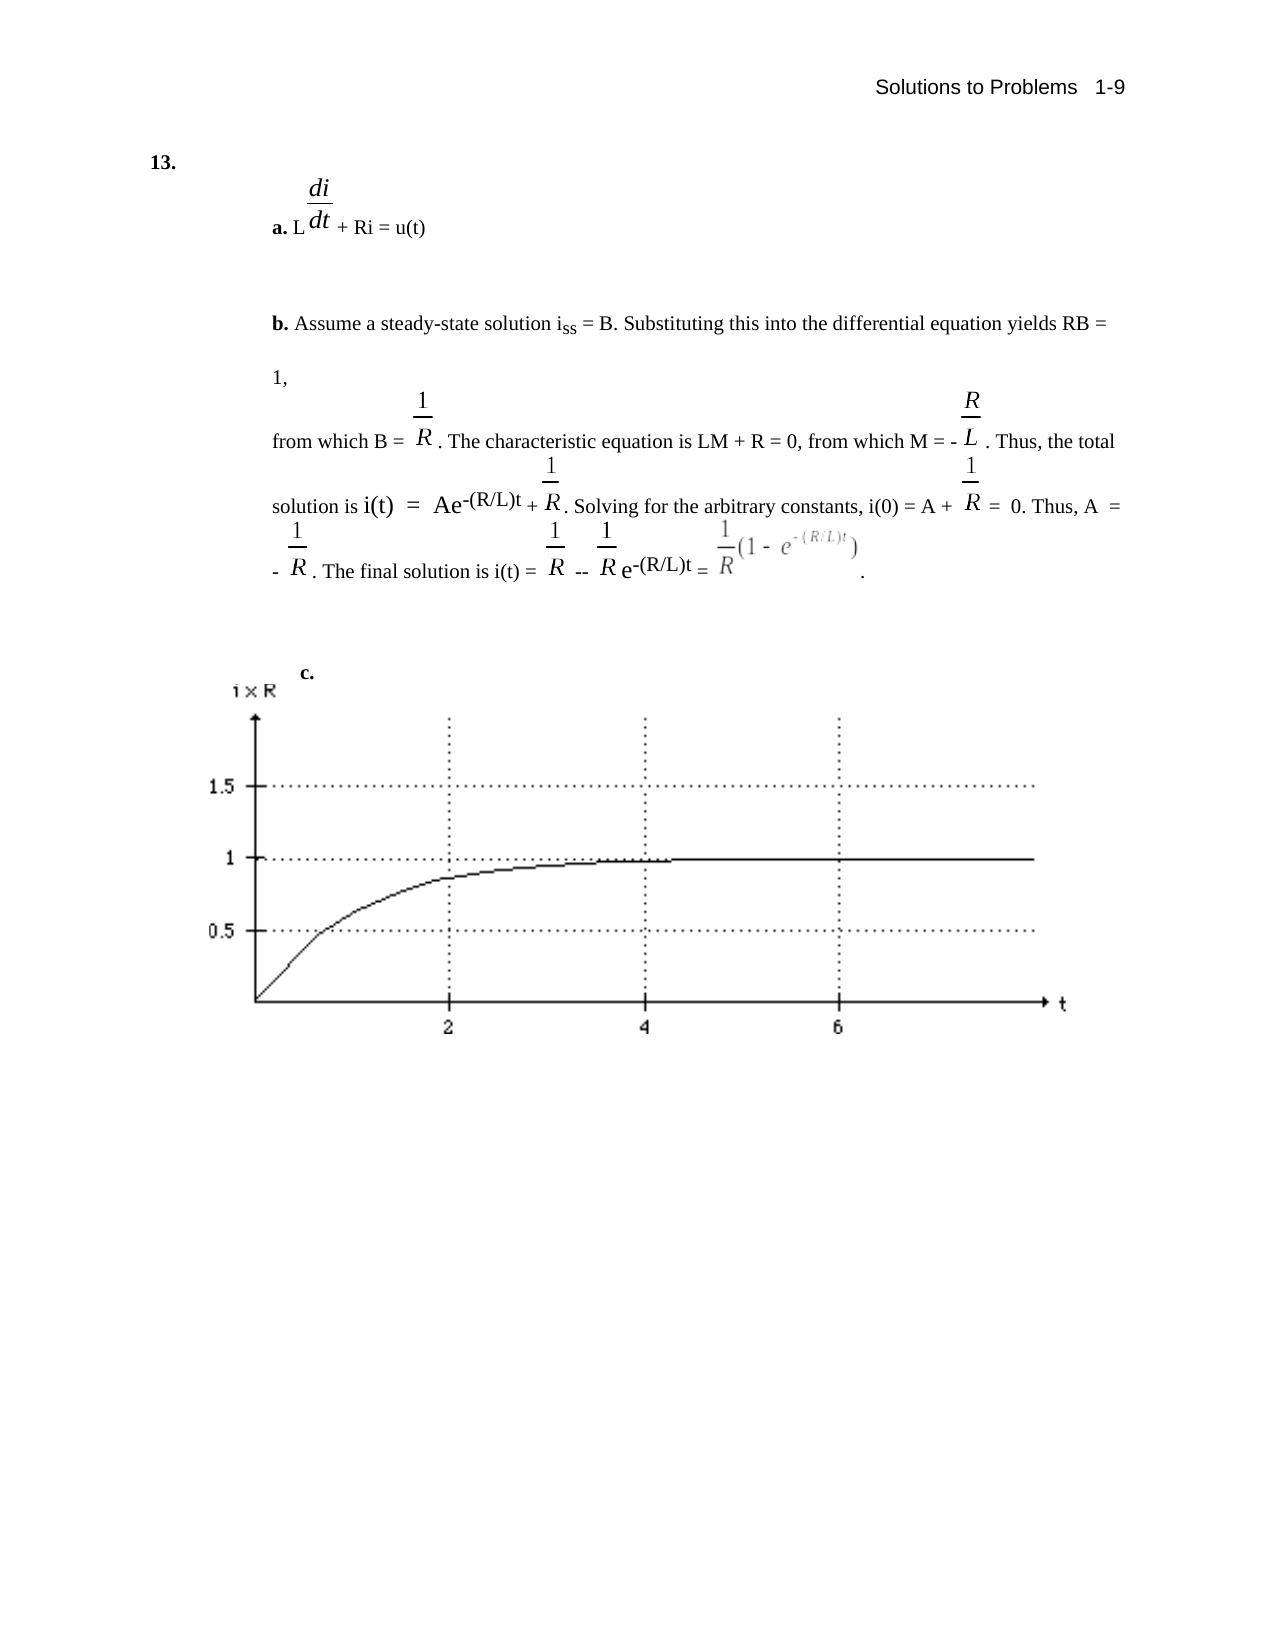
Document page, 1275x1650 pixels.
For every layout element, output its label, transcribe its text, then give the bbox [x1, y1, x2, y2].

text b. Assume a steady-state solution iss = B. Substituting this into the differential equation yields RB = 1, from which B = . The characteristic equation is LM + R = 0, from which M = -. Thus, the total solution is i(t) = Ae-(R/L)t +. Solving for the arbitrary constants, i(0) = A + = 0. Thus, A = - . The final solution is i(t) = -- e-(R/L)t = . [272, 289, 1125, 584]
text a. L+ Ri = u(t) [272, 174, 1125, 239]
text 13. [150, 150, 1125, 174]
text c. [272, 634, 1125, 684]
